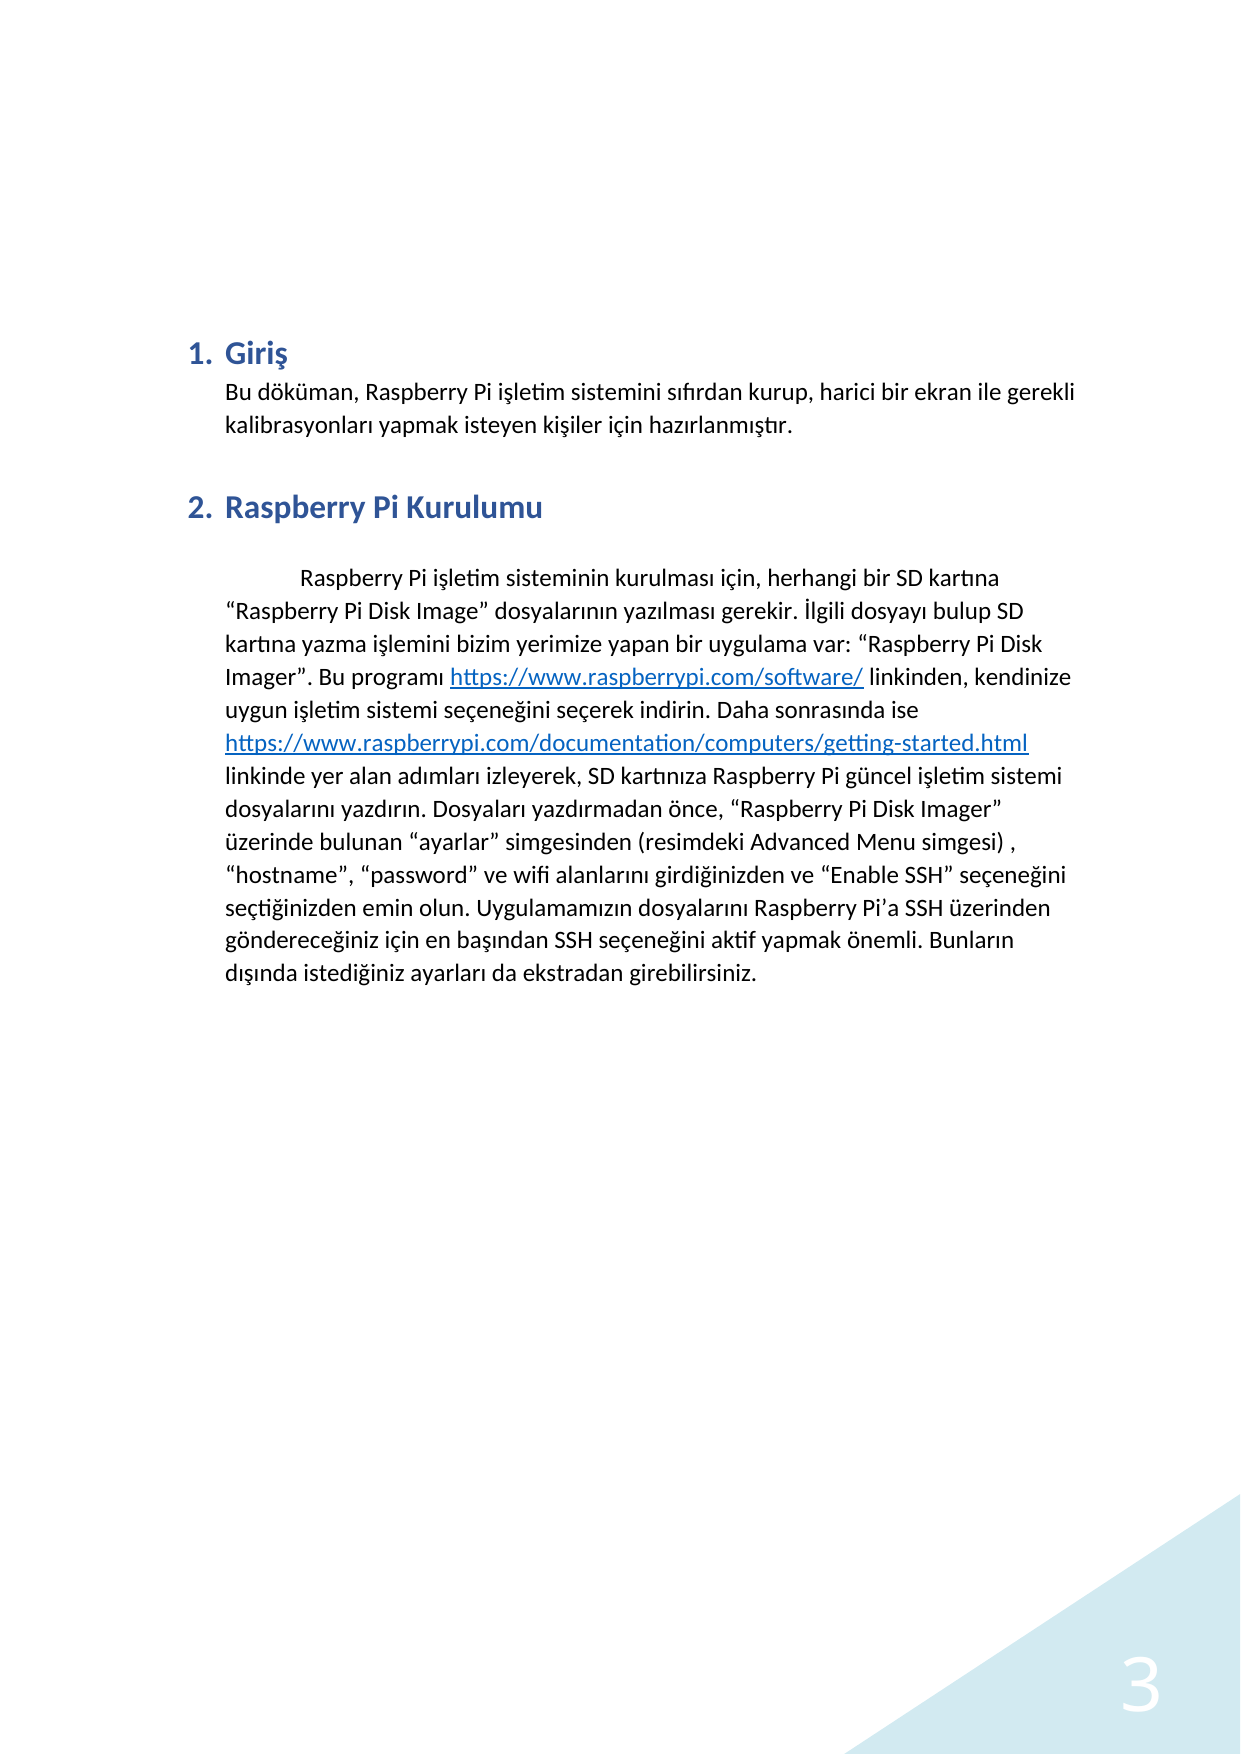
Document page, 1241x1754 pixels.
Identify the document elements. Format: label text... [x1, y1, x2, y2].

list Giriş [187, 332, 1090, 373]
list Raspberry Pi işletim sisteminin kurulması için, herhangi bir SD kartına “Raspberry Pi Disk Image” dosyalarının yazılması gerekir. İlgili dosyayı bulup SD kartına yazma işlemini bizim yerimize yapan bir uygulama var: “Raspberry Pi Disk Imager”. Bu programı https://www.raspberrypi.com/software/ linkinden, kendinize uygun işletim sistemi seçeneğini seçerek indirin. Daha sonrasında ise https://www.raspberrypi.com/documentation/computers/getting-started.html linkinde yer alan adımları izleyerek, SD kartınıza Raspberry Pi güncel işletim sistemi dosyalarını yazdırın. Dosyaları yazdırmadan önce, “Raspberry Pi Disk Imager” üzerinde bulunan “ayarlar” simgesinden (resimdeki Advanced Menu simgesi) , “hostname”, “password” ve wifi alanlarını girdiğinizden ve “Enable SSH” seçeneğini seçtiğinizden emin olun. Uygulamamızın dosyalarını Raspberry Pi’a SSH üzerinden göndereceğiniz için en başından SSH seçeneğini aktif yapmak önemli. Bunların dışında istediğiniz ayarları da ekstradan girebilirsiniz. [225, 562, 1090, 988]
list Bu döküman, Raspberry Pi işletim sistemini sıfırdan kurup, harici bir ekran ile gerekli kalibrasyonları yapmak isteyen kişiler için hazırlanmıştır. [225, 376, 1090, 439]
list Raspberry Pi Kurulumu [187, 486, 1090, 526]
